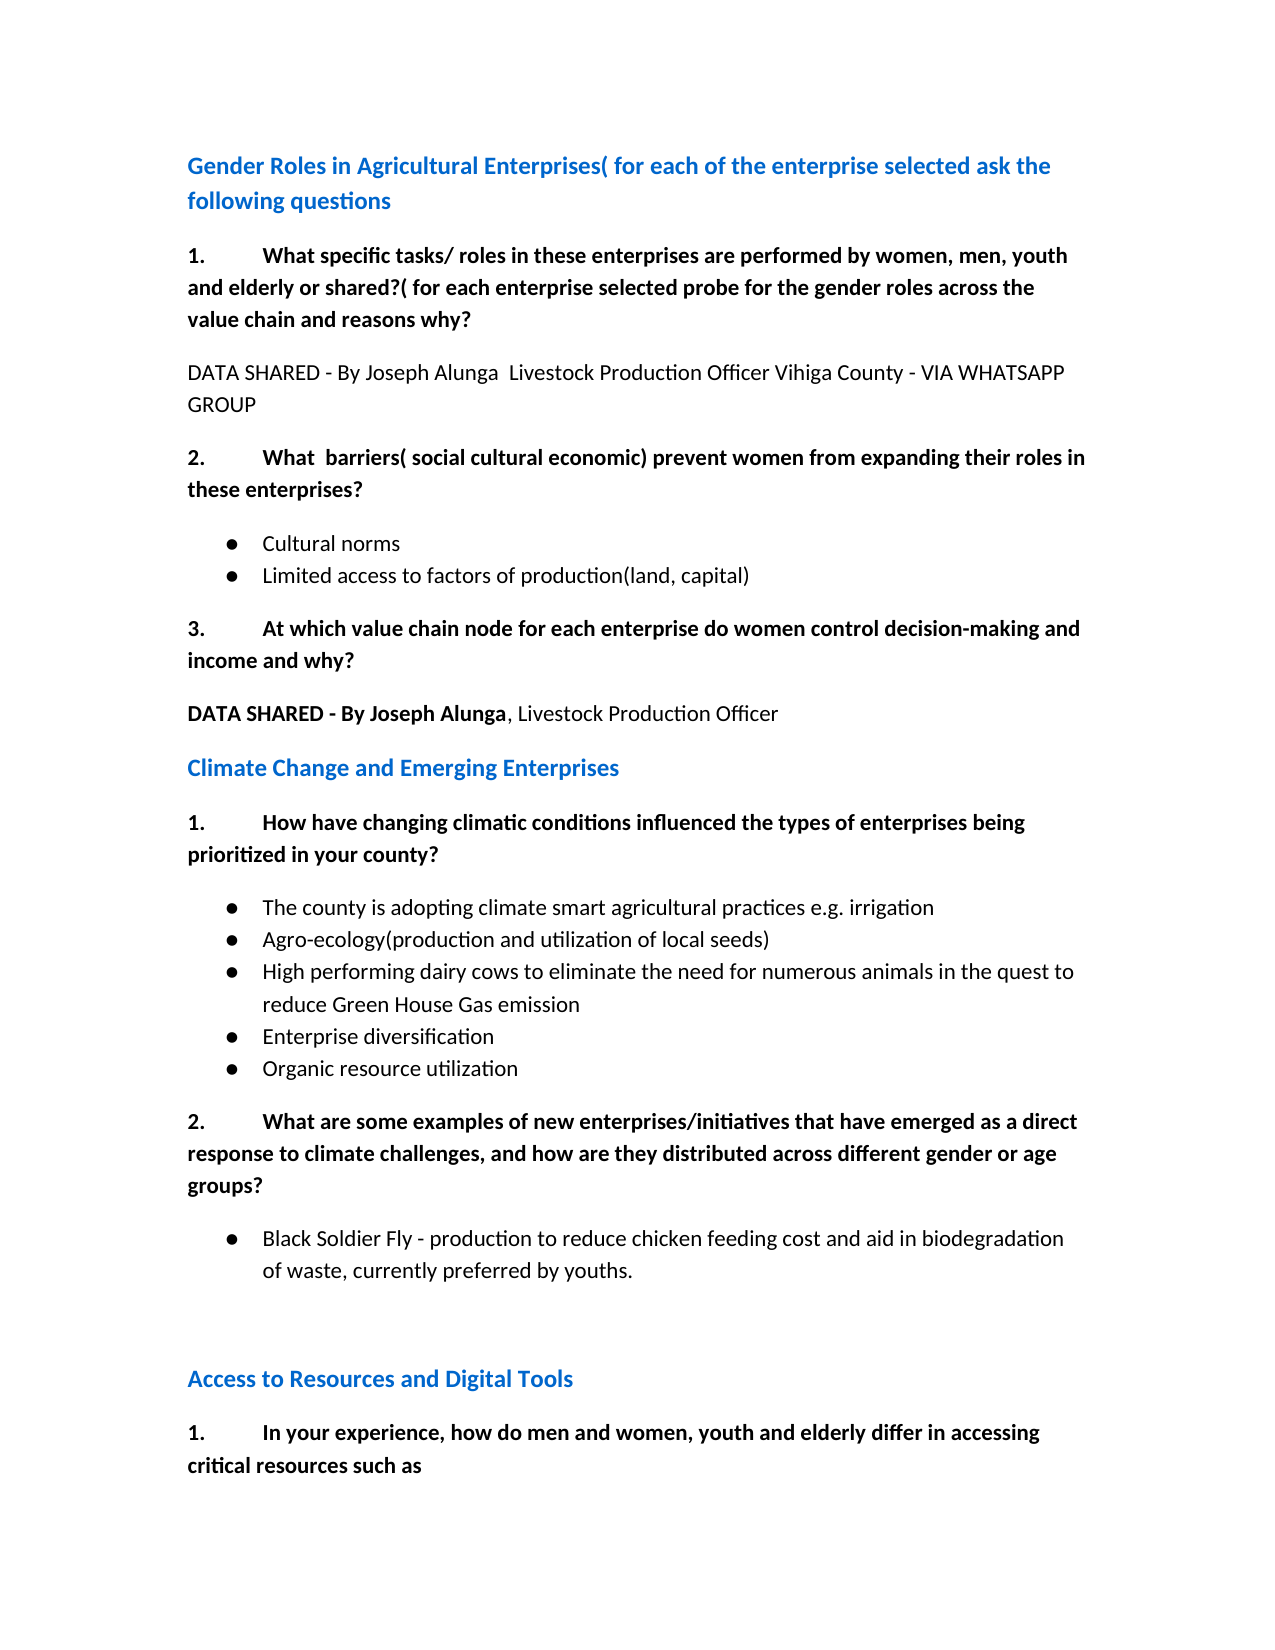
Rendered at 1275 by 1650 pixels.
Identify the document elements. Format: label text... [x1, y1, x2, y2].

text 1. In your experience, how do men and women, youth and elderly differ in accessing critical resources such as [187, 1418, 1087, 1479]
text Gender Roles in Agricultural Enterprises( for each of the enterprise selected ask the following questions [187, 150, 1087, 216]
list The county is adopting climate smart agricultural practices e.g. irrigation [225, 893, 1087, 921]
text 3. At which value chain node for each enterprise do women control decision-making and income and why? [187, 614, 1087, 674]
text Climate Change and Emerging Enterprises [187, 752, 1087, 783]
list Enterprise diversification [225, 1022, 1087, 1050]
text Access to Resources and Digital Tools [187, 1363, 1087, 1393]
list Limited access to factors of production(land, capital) [225, 561, 1087, 589]
text 2. What barriers( social cultural economic) prevent women from expanding their roles in these enterprises? [187, 443, 1087, 504]
text DATA SHARED - By Joseph Alunga, Livestock Production Officer [187, 699, 1087, 727]
list Organic resource utilization [225, 1054, 1087, 1082]
text 1. What specific tasks/ roles in these enterprises are performed by women, men, youth and elderly or shared?( for each enterprise selected probe for the gender roles across the value chain and reasons why? [187, 241, 1087, 333]
text 1. How have changing climatic conditions influenced the types of enterprises being prioritized in your county? [187, 808, 1087, 868]
text DATA SHARED - By Joseph Alunga Livestock Production Officer Vihiga County - VIA WHATSAPP GROUP [187, 358, 1087, 418]
text 2. What are some examples of new enterprises/initiatives that have emerged as a direct response to climate challenges, and how are they distributed across different gender or age groups? [187, 1107, 1087, 1199]
list High performing dairy cows to eliminate the need for numerous animals in the quest to reduce Green House Gas emission [225, 957, 1087, 1018]
list Black Soldier Fly - production to reduce chicken feeding cost and aid in biodegradation of waste, currently preferred by youths. [225, 1224, 1087, 1285]
list Agro-ecology(production and utilization of local seeds) [225, 925, 1087, 953]
list Cultural norms [225, 529, 1087, 557]
